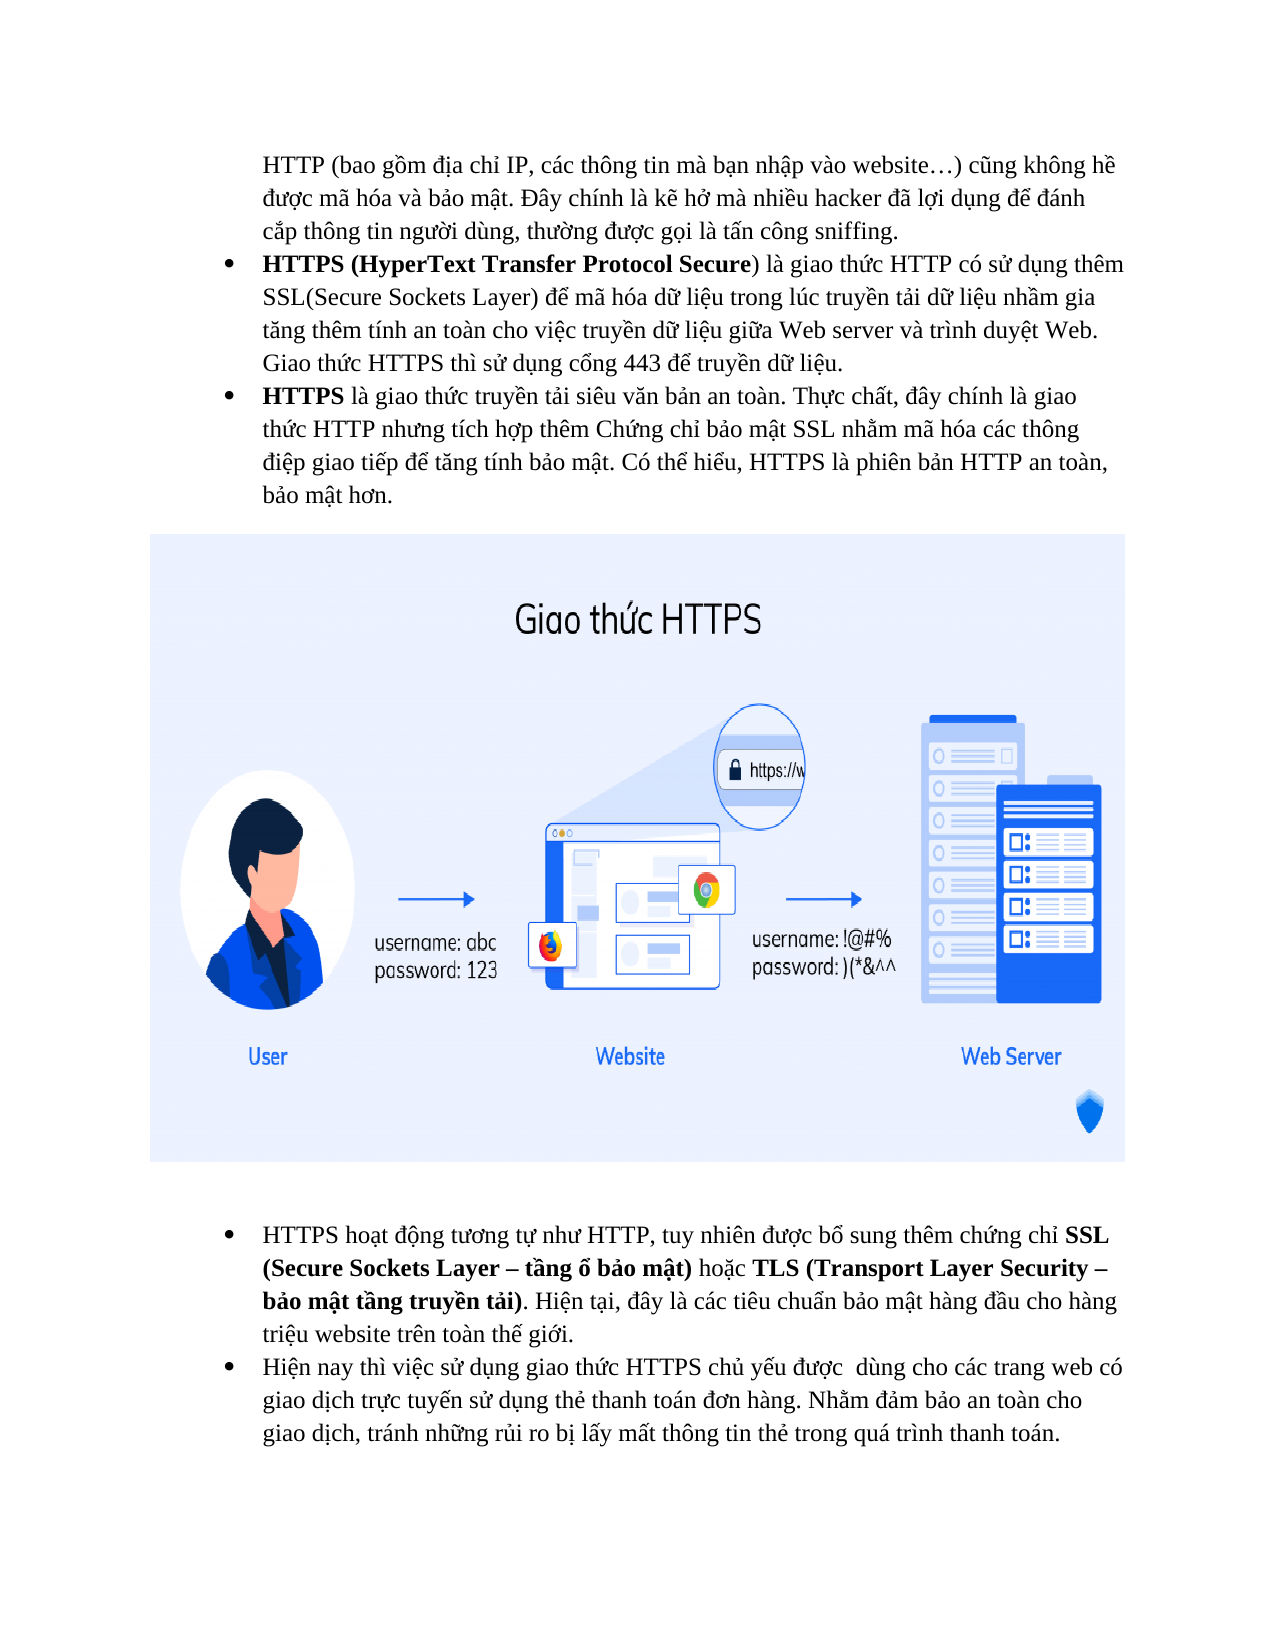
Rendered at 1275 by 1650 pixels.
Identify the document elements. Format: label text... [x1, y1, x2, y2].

list Hiện nay thì việc sử dụng giao thức HTTPS chủ yếu được dùng cho các trang web có giao dịch trực tuyến sử dụng thẻ thanh toán đơn hàng. Nhằm đảm bảo an toàn cho giao dịch, tránh những rủi ro bị lấy mất thông tin thẻ trong quá trình thanh toán. [225, 1352, 1125, 1447]
picture [150, 534, 1125, 1162]
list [225, 150, 1125, 245]
list HTTPS hoạt động tương tự như HTTP, tuy nhiên được bổ sung thêm chứng chỉ SSL (Secure Sockets Layer – tầng ổ bảo mật) hoặc TLS (Transport Layer Security – bảo mật tầng truyền tải). Hiện tại, đây là các tiêu chuẩn bảo mật hàng đầu cho hàng triệu website trên toàn thế giới. [225, 1220, 1125, 1348]
list HTTPS là giao thức truyền tải siêu văn bản an toàn. Thực chất, đây chính là giao thức HTTP nhưng tích hợp thêm Chứng chỉ bảo mật SSL nhằm mã hóa các thông điệp giao tiếp để tăng tính bảo mật. Có thể hiểu, HTTPS là phiên bản HTTP an toàn, bảo mật hơn. [225, 381, 1125, 509]
list HTTPS (HyperText Transfer Protocol Secure) là giao thức HTTP có sử dụng thêm SSL(Secure Sockets Layer) để mã hóa dữ liệu trong lúc truyền tải dữ liệu nhầm gia tăng thêm tính an toàn cho việc truyền dữ liệu giữa Web server và trình duyệt Web. Giao thức HTTPS thì sử dụng cổng 443 để truyền dữ liệu. [225, 249, 1125, 377]
